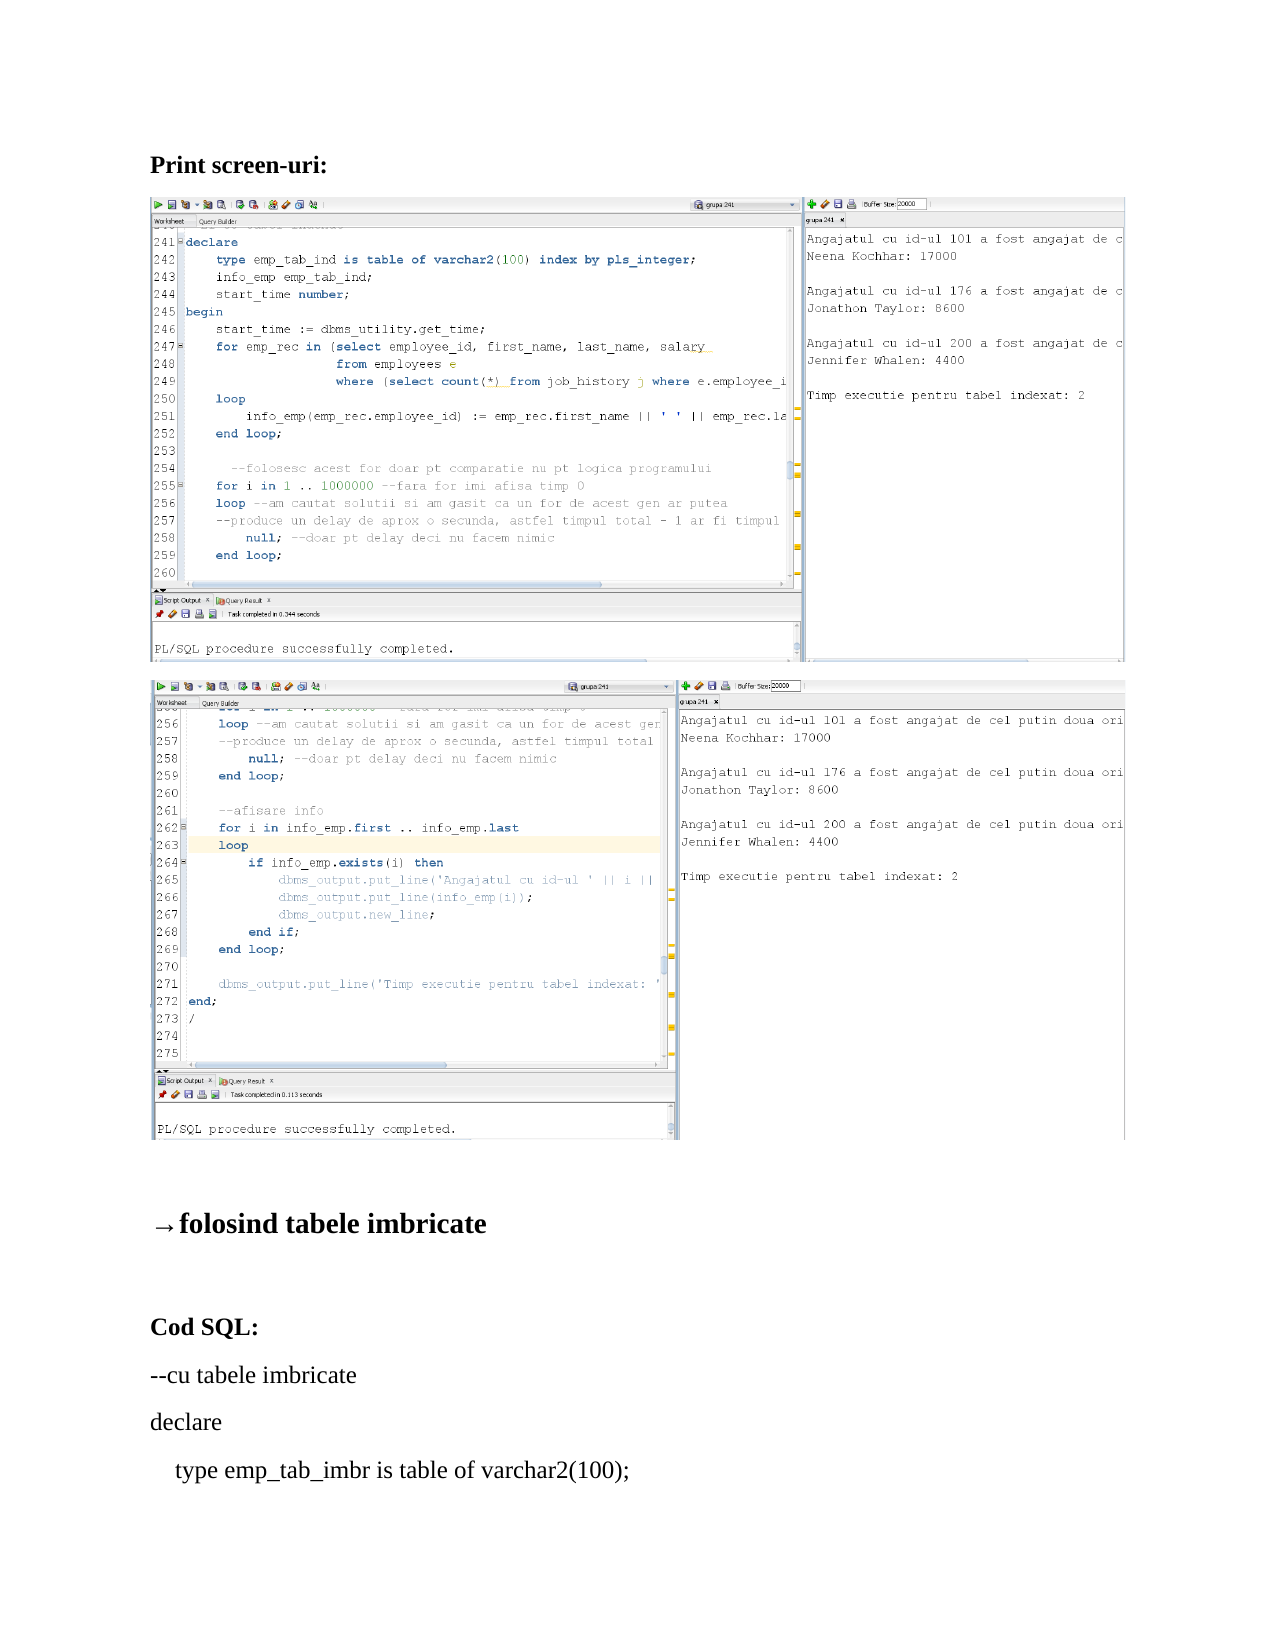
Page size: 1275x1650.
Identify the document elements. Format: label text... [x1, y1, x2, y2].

text Print screen-uri: [150, 150, 1125, 179]
text declare [150, 1407, 1125, 1436]
text type emp_tab_imbr is table of varchar2(100); [150, 1455, 1125, 1484]
picture [150, 680, 1125, 1140]
text --cu tabele imbricate [150, 1360, 1125, 1388]
text →folosind tabele imbricate [150, 1206, 1125, 1240]
picture [150, 197, 1125, 662]
text Cod SQL: [150, 1312, 1125, 1341]
